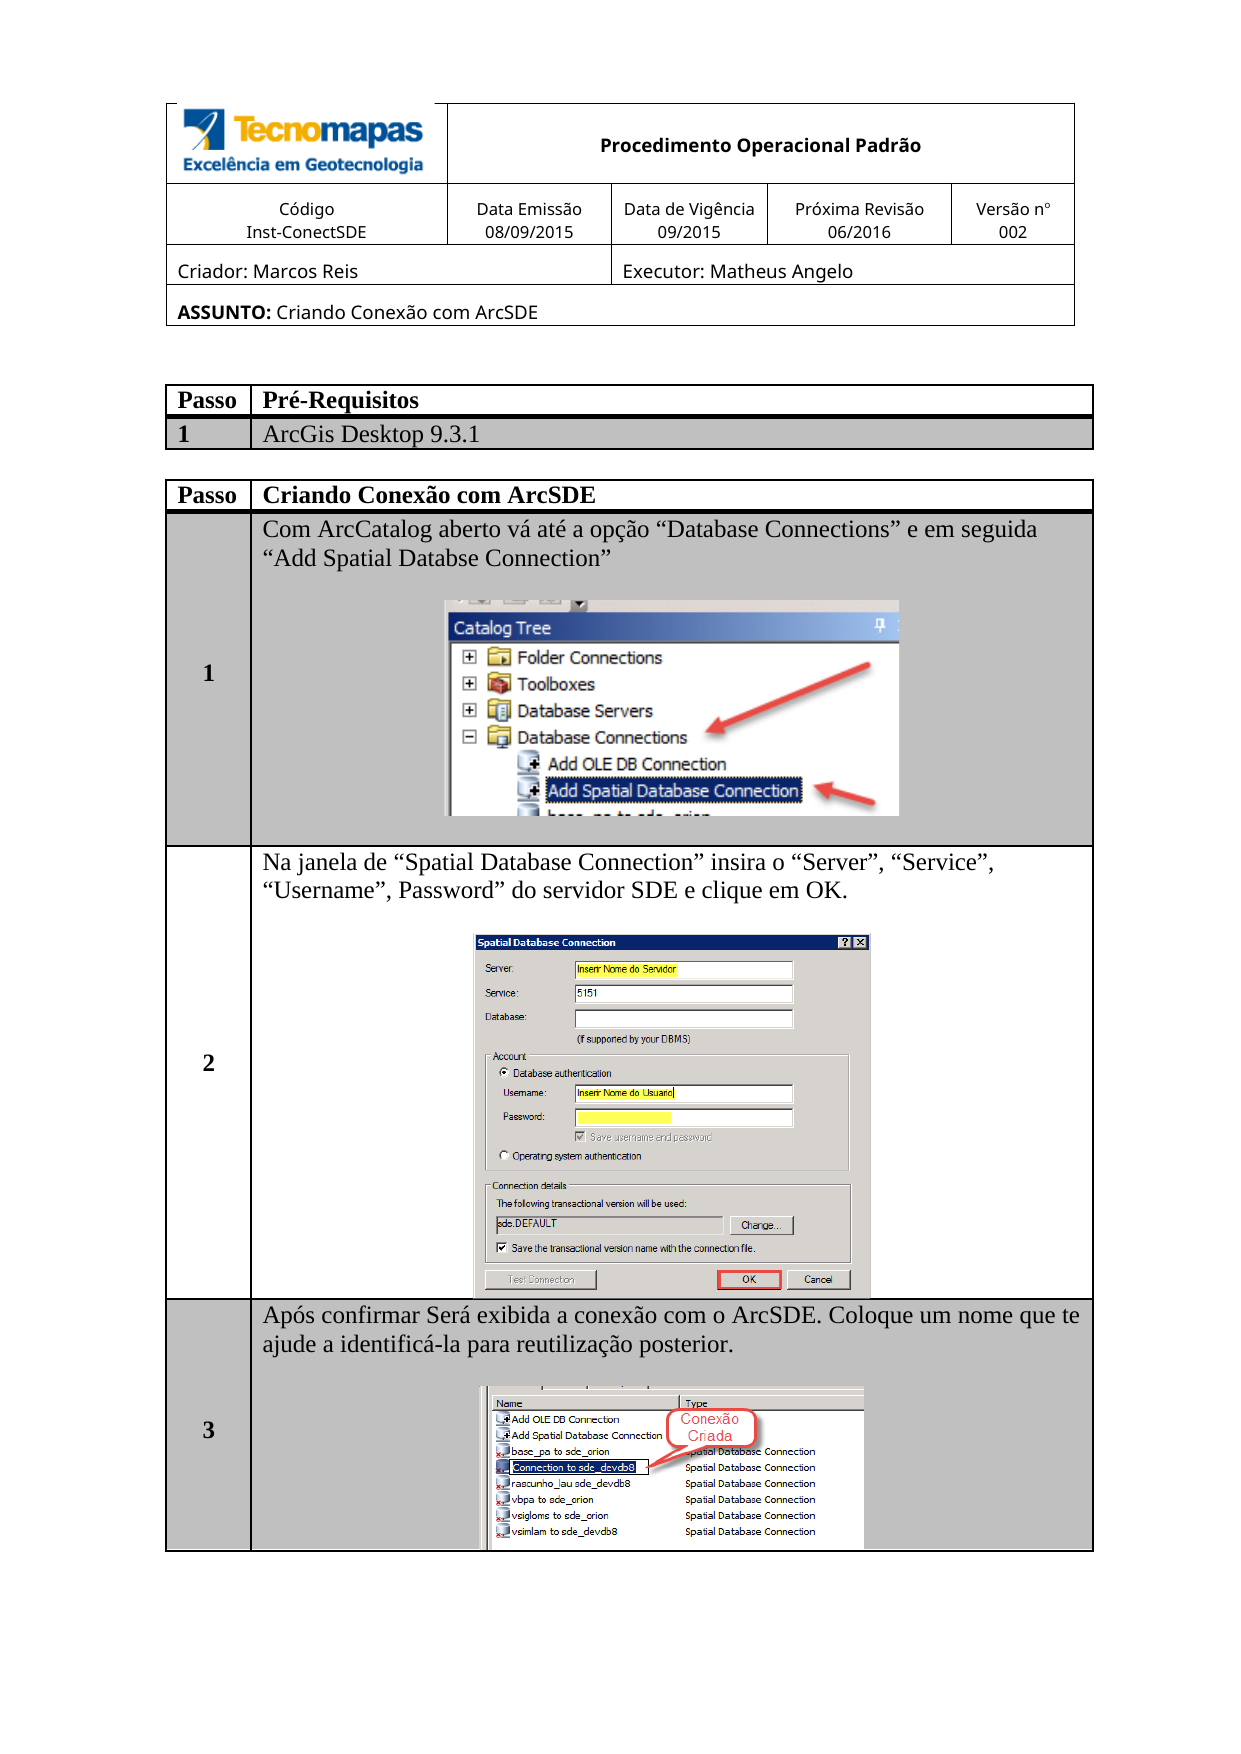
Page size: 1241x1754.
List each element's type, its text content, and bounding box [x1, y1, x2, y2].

table_header Passo [167, 386, 250, 414]
table_header Criando Conexão com ArcSDE [252, 481, 1092, 509]
table_cell 1 [167, 419, 250, 448]
table_cell Na janela de “Spatial Database Connection” insira o “Server”, “Service”, “Username”, Password” do servidor SDE e clique em OK. [252, 847, 1092, 1298]
picture [444, 600, 900, 816]
table_cell Após confirmar Será exibida a conexão com o ArcSDE. Coloque um nome que te ajude a identificá-la para reutilização posterior. [252, 1300, 1092, 1549]
table_cell ArcGis Desktop 9.3.1 [252, 419, 1092, 448]
table_header Pré-Requisitos [252, 386, 1092, 414]
table_cell 1 [167, 514, 250, 845]
table_header Passo [167, 481, 250, 509]
table_cell Com ArcCatalog aberto vá até a opção “Database Connections” e em seguida “Add Spatial Databse Connection” [252, 514, 1092, 845]
table_cell 2 [167, 847, 250, 1298]
picture [177, 103, 435, 183]
picture [479, 1386, 864, 1550]
table_cell 3 [167, 1300, 250, 1549]
picture [473, 933, 871, 1299]
